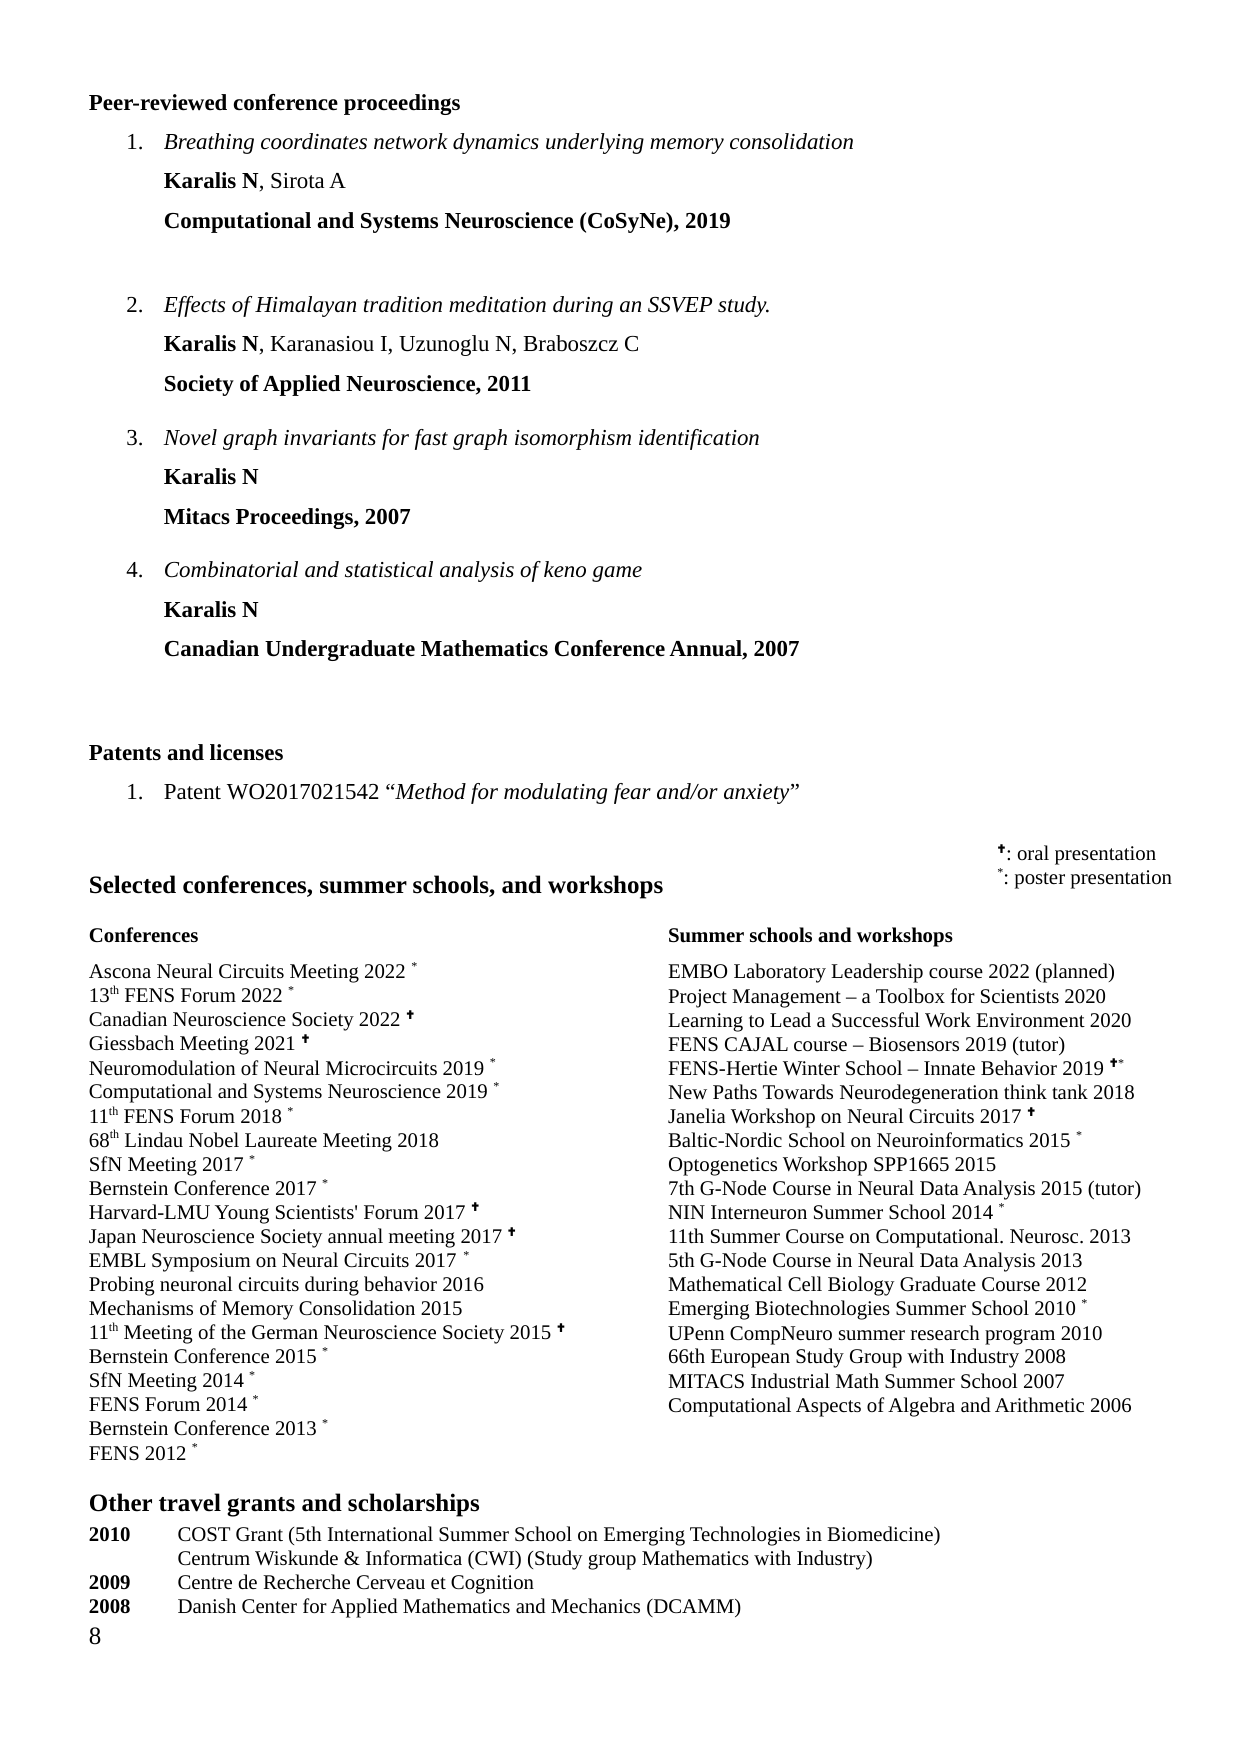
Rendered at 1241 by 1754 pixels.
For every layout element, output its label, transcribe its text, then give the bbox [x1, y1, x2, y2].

text Neuromodulation of Neural Microcircuits 2019 * [89, 1055, 652, 1079]
text 11th Meeting of the German Neuroscience Society 2015 [89, 1320, 652, 1344]
text Giessbach Meeting 2021 [89, 1031, 652, 1055]
text Karalis N, Sirota A [89, 168, 1152, 194]
text 2010 COST Grant (5th International Summer School on Emerging Technologies in Biomedicine) [89, 1522, 1152, 1546]
text Japan Neuroscience Society annual meeting 2017 [89, 1224, 652, 1248]
text Karalis N [89, 596, 1152, 622]
text 2008 Danish Center for Applied Mathematics and Mechanics (DCAMM) [89, 1594, 1152, 1618]
list Novel graph invariants for fast graph isomorphism identification [126, 424, 1152, 450]
text Peer-reviewed conference proceedings [89, 89, 1152, 115]
text 2009 Centre de Recherche Cerveau et Cognition [89, 1570, 1152, 1594]
text 68th Lindau Nobel Laureate Meeting 2018 [89, 1128, 652, 1152]
text Karalis N [89, 463, 1152, 489]
text Conferences [89, 923, 652, 947]
text Probing neuronal circuits during behavior 2016 [89, 1272, 652, 1296]
text Canadian Undergraduate Mathematics Conference Annual, 2007 [89, 636, 1152, 662]
list Combinatorial and statistical analysis of keno game [126, 557, 1152, 583]
text Ascona Neural Circuits Meeting 2022 * [89, 959, 652, 983]
text Computational and Systems Neuroscience (CoSyNe), 2019 [89, 207, 1152, 277]
text Bernstein Conference 2017 * [89, 1176, 652, 1200]
text Other travel grants and scholarships [89, 1488, 1152, 1517]
text Mechanisms of Memory Consolidation 2015 [89, 1296, 652, 1320]
text 13th FENS Forum 2022 * [89, 983, 652, 1007]
text Centrum Wiskunde & Informatica (CWI) (Study group Mathematics with Industry) [89, 1546, 1152, 1570]
list Breathing coordinates network dynamics underlying memory consolidation [126, 128, 1152, 154]
list Effects of Himalayan tradition meditation during an SSVEP study. [126, 291, 1152, 317]
text SfN Meeting 2014 * [89, 1368, 652, 1392]
text EMBL Symposium on Neural Circuits 2017 * [89, 1248, 652, 1272]
text Harvard-LMU Young Scientists' Forum 2017 [89, 1200, 652, 1224]
text Selected conferences, summer schools, and workshops [89, 870, 1152, 899]
text FENS 2012 * [89, 1440, 1152, 1464]
text Mitacs Proceedings, 2007 [89, 503, 1152, 529]
text Bernstein Conference 2013 * [89, 1416, 652, 1440]
text Canadian Neuroscience Society 2022 [89, 1007, 652, 1031]
text Patents and licenses [89, 738, 1152, 765]
list Karalis N, Karanasiou I, Uzunoglu N, Braboszcz C [164, 330, 1152, 357]
text Bernstein Conference 2015 * [89, 1344, 652, 1368]
text SfN Meeting 2017 * [89, 1152, 652, 1176]
text FENS Forum 2014 * [89, 1392, 652, 1416]
list Patent WO2017021542 “Method for modulating fear and/or anxiety” [126, 778, 1152, 804]
list Society of Applied Neuroscience, 2011 [164, 370, 1152, 396]
text 11th FENS Forum 2018 * [89, 1103, 652, 1128]
text Computational and Systems Neuroscience 2019 * [89, 1079, 652, 1103]
